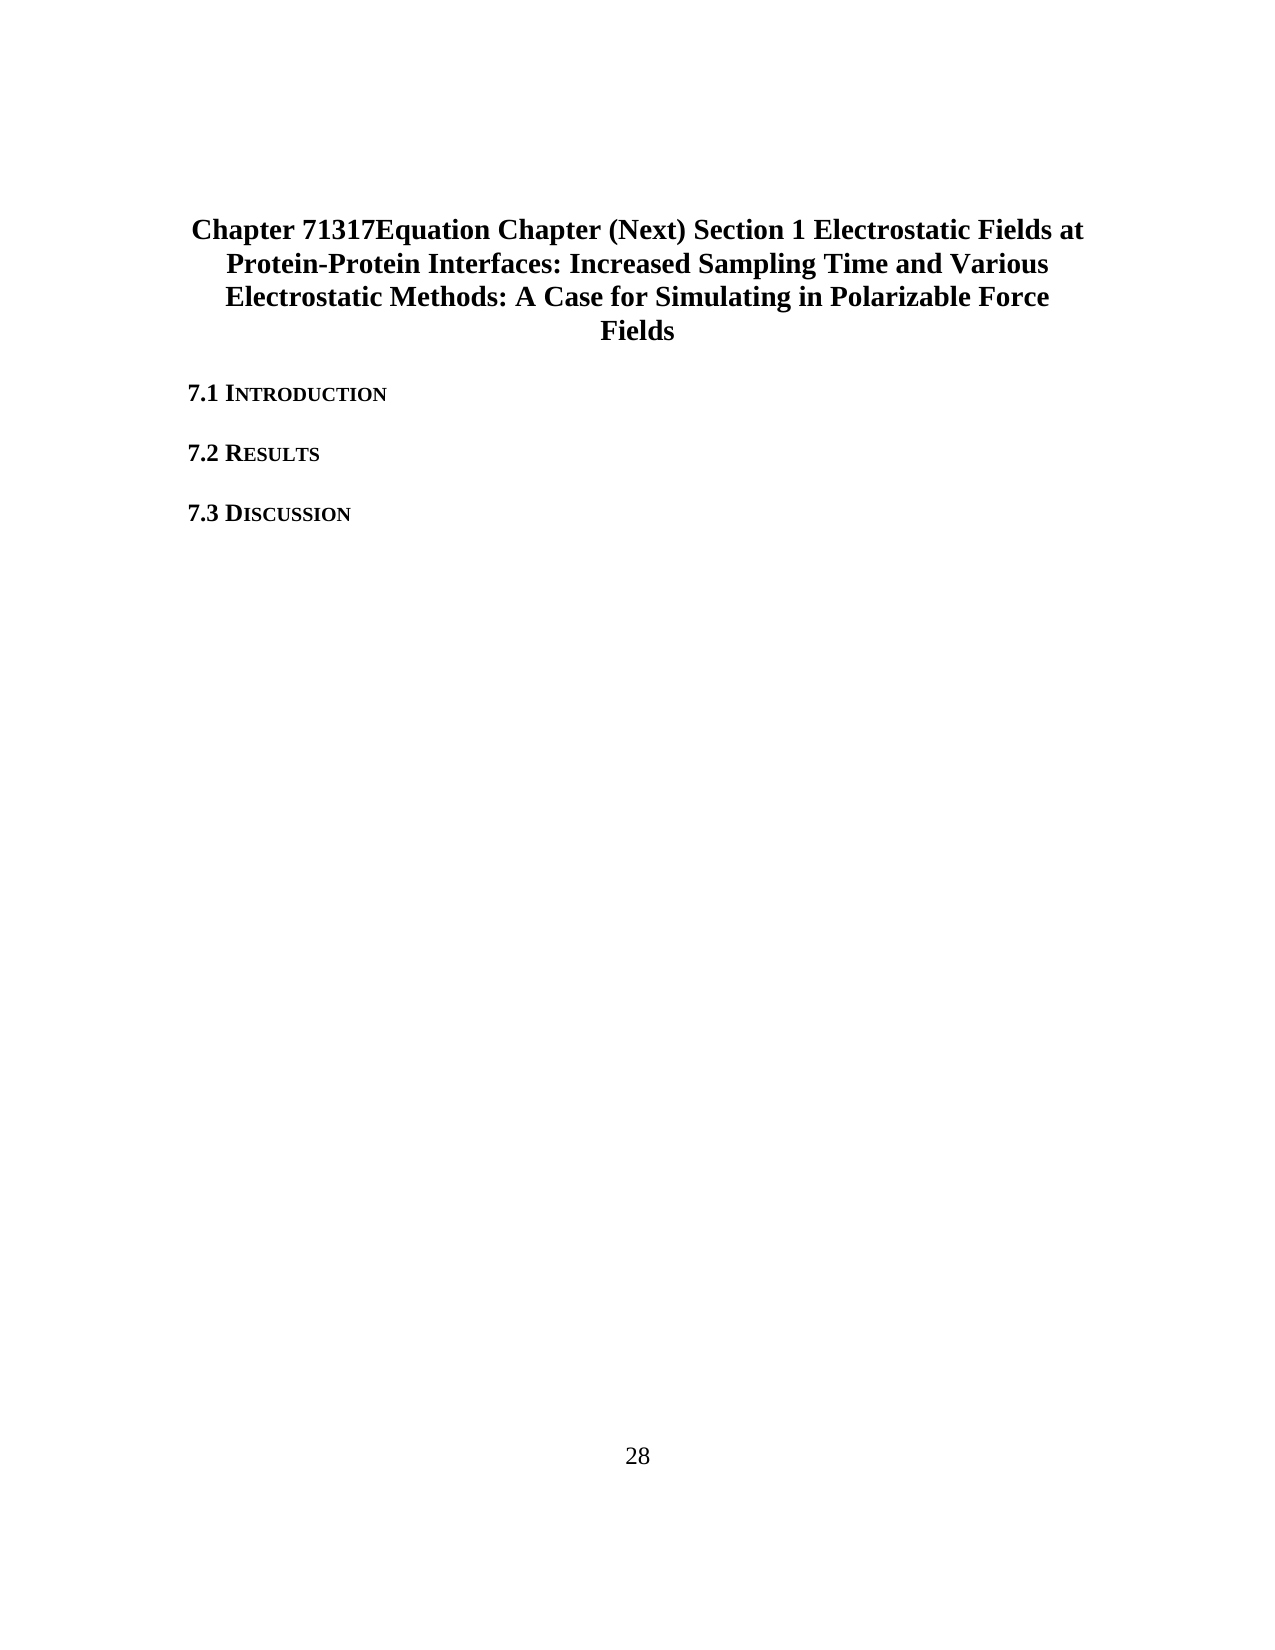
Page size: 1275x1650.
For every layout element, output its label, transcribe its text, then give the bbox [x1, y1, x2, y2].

subtitle Results [187, 438, 1087, 467]
subtitle Introduction [187, 378, 1087, 407]
subtitle Electrostatic Fields at Protein-Protein Interfaces: Increased Sampling Time and Various Electrostatic Methods: A Case for Simulating in Polarizable Force Fields [187, 212, 1087, 347]
subtitle Discussion [187, 498, 1087, 527]
